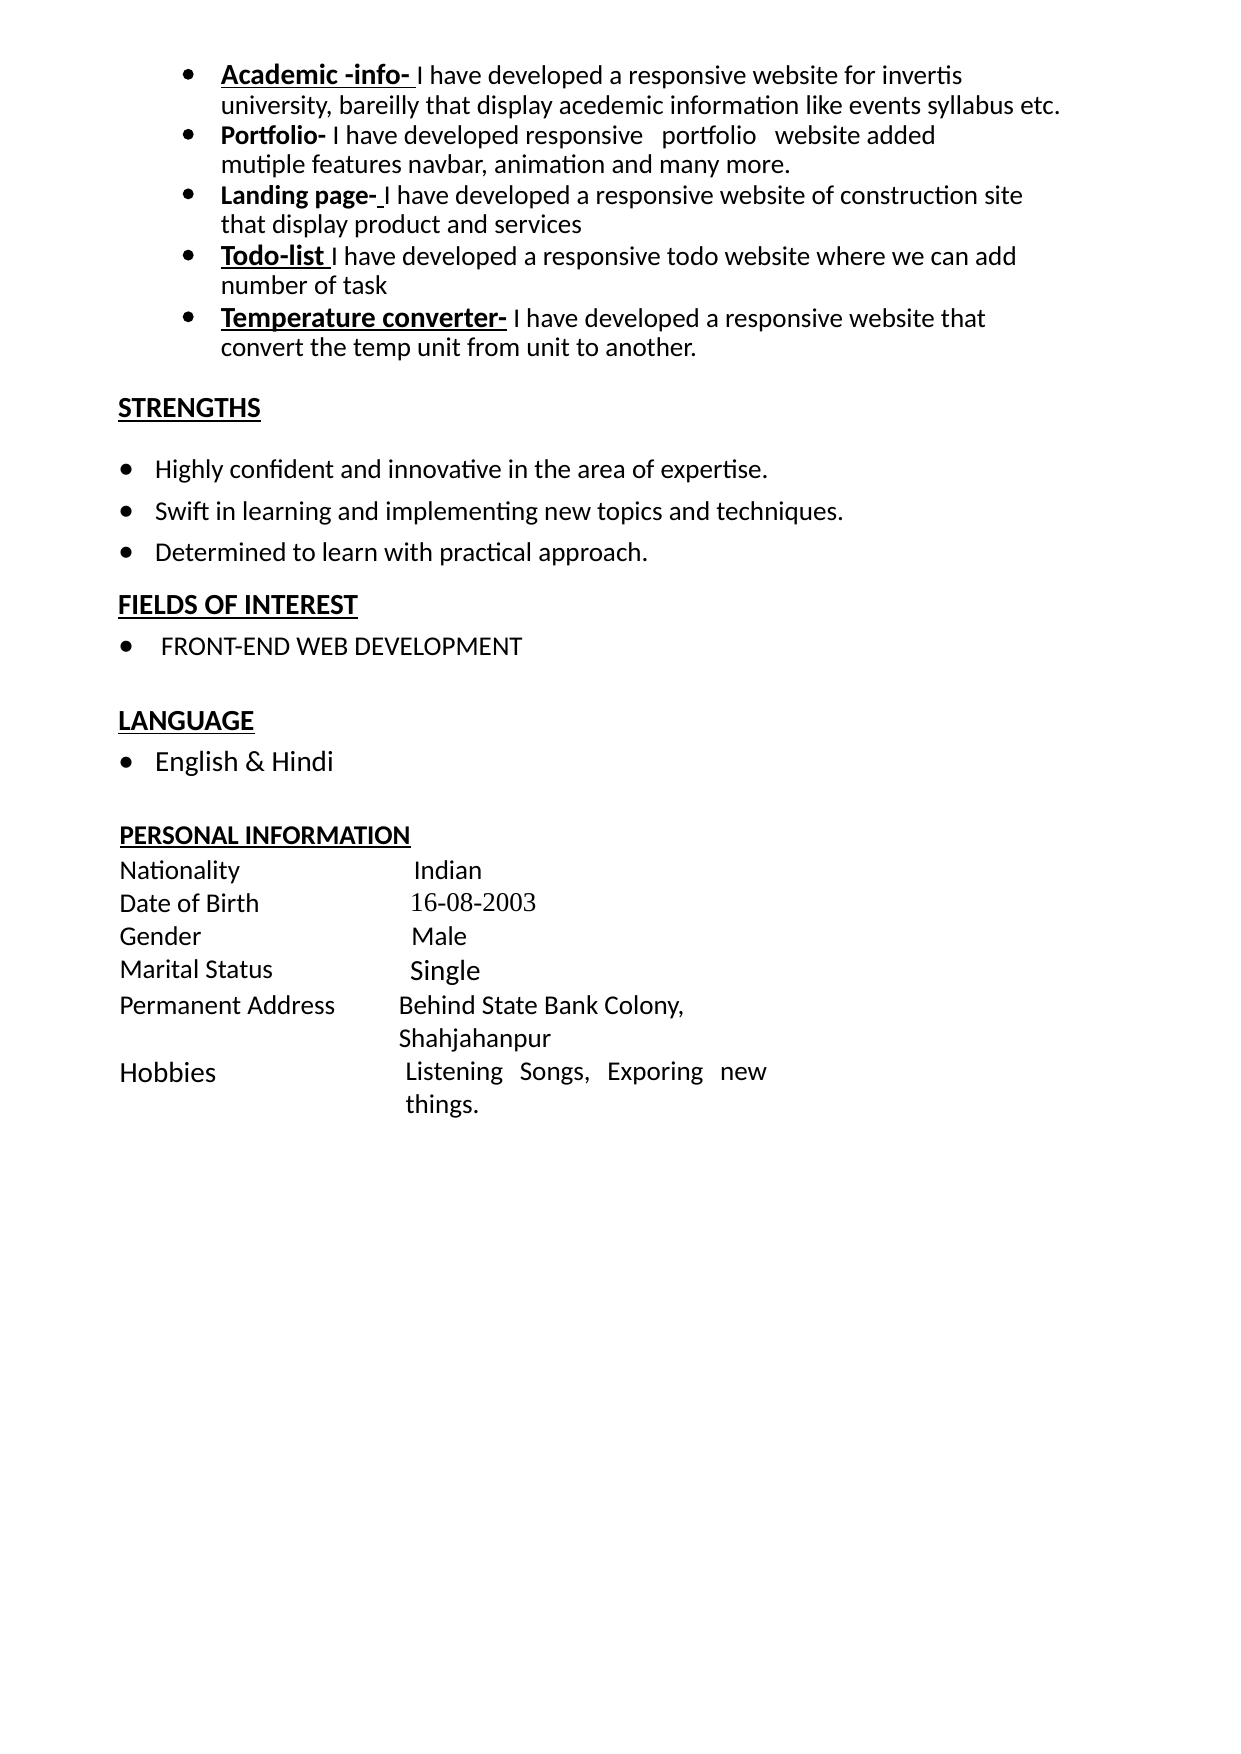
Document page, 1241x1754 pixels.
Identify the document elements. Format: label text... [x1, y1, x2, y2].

table_cell Permanent Address [119, 988, 398, 1054]
table_cell Date of Birth [119, 886, 398, 919]
table_cell 16-08-2003 [399, 886, 767, 919]
subtitle PERSONAL INFORMATION [119, 818, 1122, 851]
table_cell Marital Status [119, 953, 398, 988]
text LANGUAGE [118, 702, 1122, 738]
table_cell Hobbies [119, 1054, 398, 1120]
list FRONT-END WEB DEVELOPMENT [118, 625, 1122, 663]
table_cell Single [399, 953, 767, 988]
table_cell Behind State Bank Colony, Shahjahanpur [399, 988, 767, 1054]
list Landing page- I have developed a responsive website of construction site that display product and services [183, 180, 1069, 240]
text FIELDS OF INTEREST [118, 586, 1122, 622]
list Portfolio- I have developed responsive portfolio website added mutiple features navbar, animation and many more. [183, 121, 1004, 180]
table_cell Gender [119, 920, 398, 952]
list Temperature converter- I have developed a responsive website that convert the temp unit from unit to another. [183, 302, 1069, 363]
table_cell Listening Songs, Exporing new things. [399, 1054, 767, 1120]
list Swift in learning and implementing new topics and techniques. [118, 490, 1122, 528]
table_header Nationality [119, 854, 398, 886]
list Highly confident and innovative in the area of expertise. [118, 448, 1122, 486]
table_cell Male [399, 920, 767, 952]
list Todo-list I have developed a responsive todo website where we can add number of task [183, 240, 1069, 302]
list English & Hindi [118, 741, 1122, 779]
table_header Indian [399, 854, 767, 886]
text STRENGTHS [118, 389, 1122, 425]
list Academic -info- I have developed a responsive website for invertis university, bareilly that display acedemic information like events syllabus etc. [183, 59, 1069, 121]
list Determined to learn with practical approach. [118, 531, 1122, 569]
